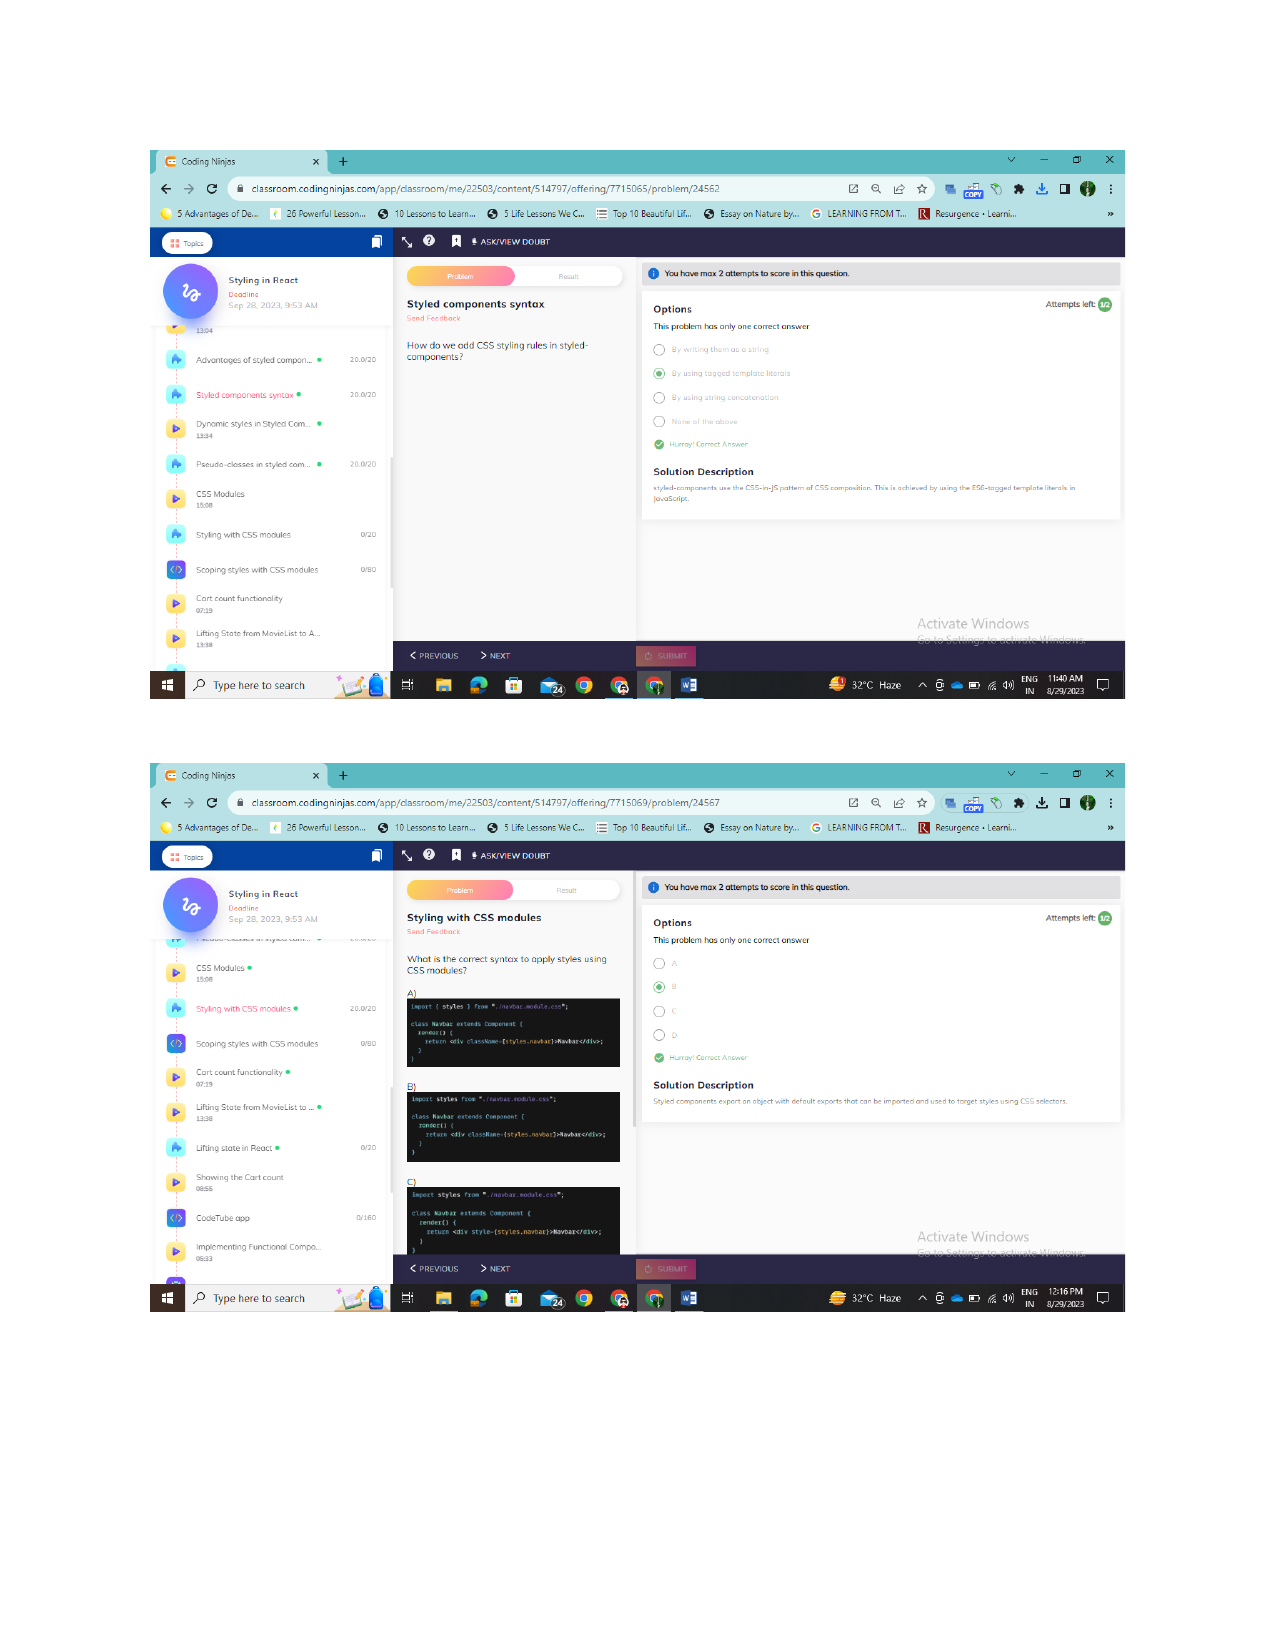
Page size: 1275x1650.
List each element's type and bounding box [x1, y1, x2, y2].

picture [150, 150, 1125, 699]
picture [150, 763, 1125, 1312]
